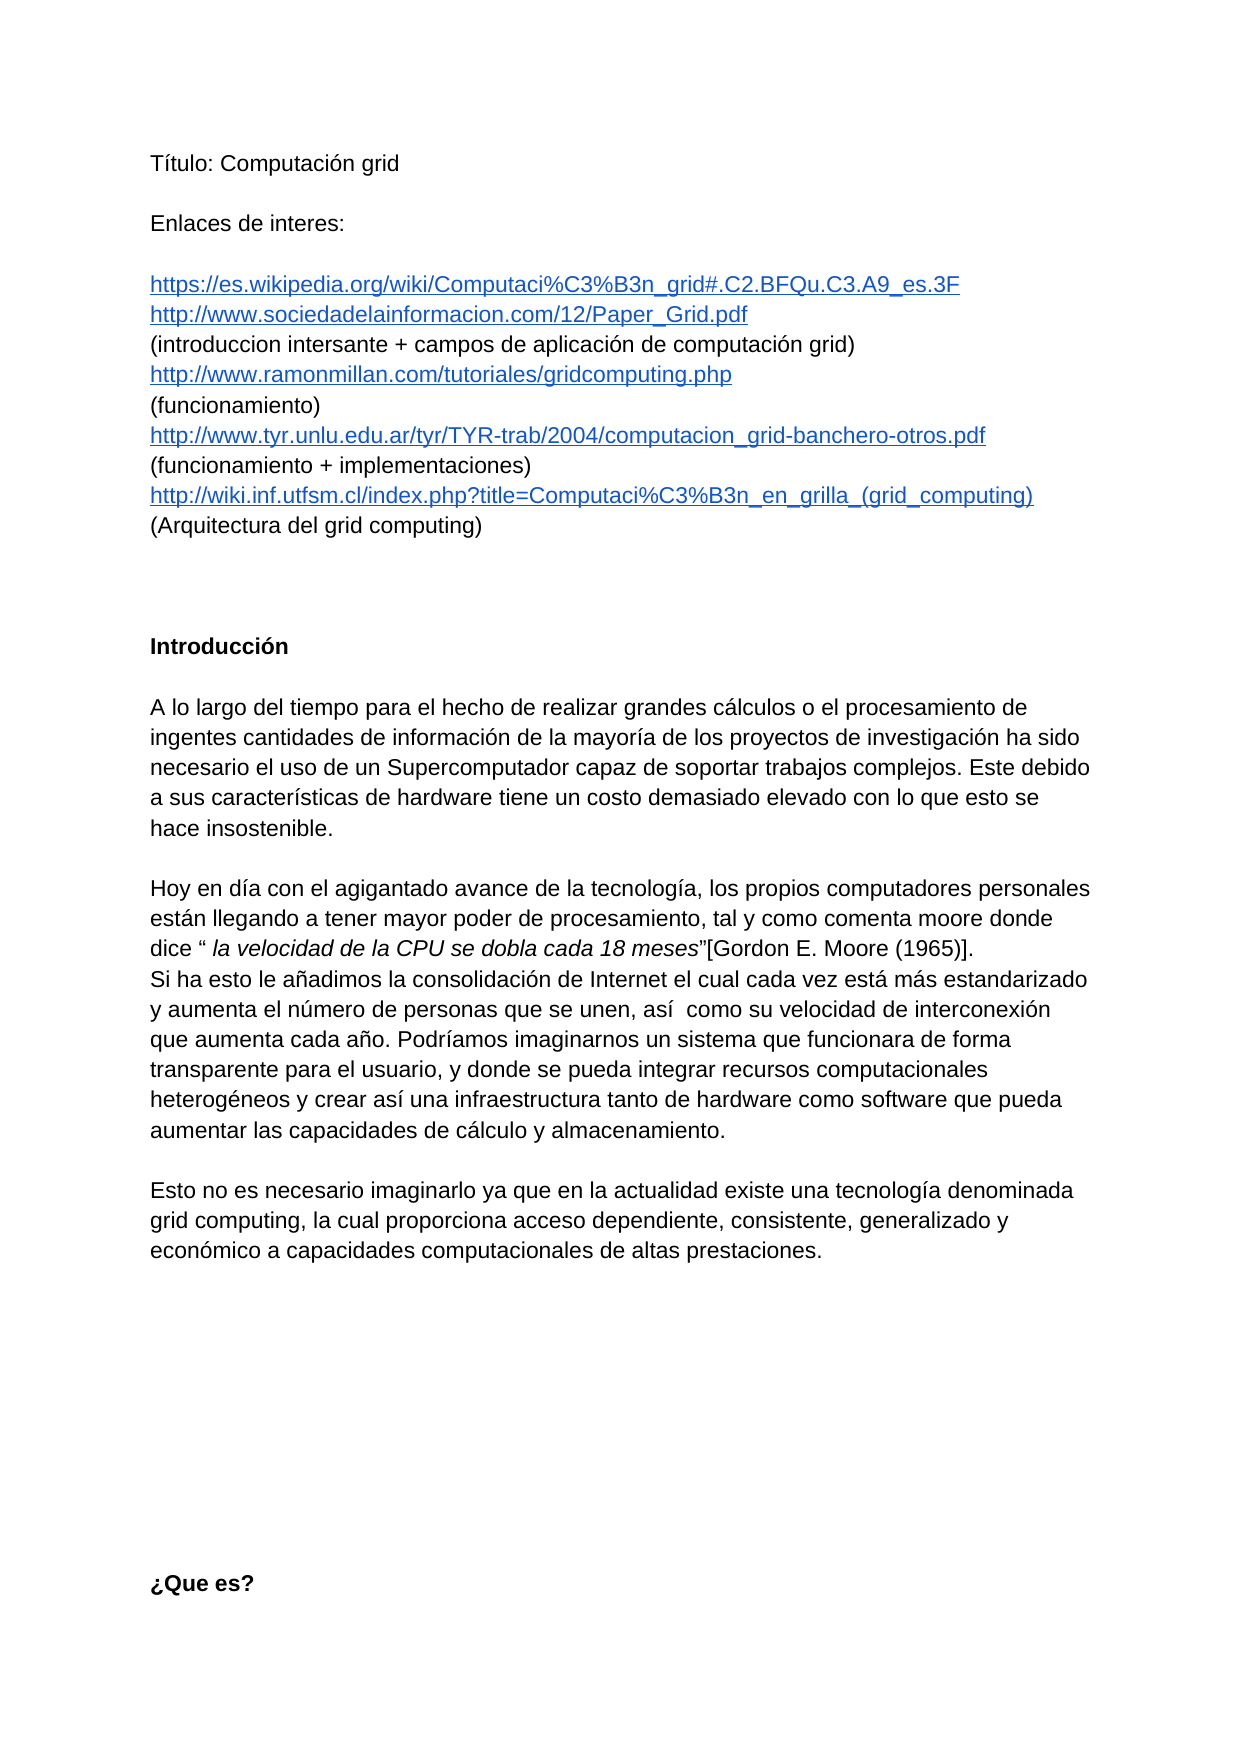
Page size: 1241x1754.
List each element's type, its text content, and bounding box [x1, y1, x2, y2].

text http://www.ramonmillan.com/tutoriales/gridcomputing.php [150, 361, 1090, 388]
text A lo largo del tiempo para el hecho de realizar grandes cálculos o el procesamiento de ingentes cantidades de información de la mayoría de los proyectos de investigación ha sido necesario el uso de un Supercomputador capaz de soportar trabajos complejos. Este debido a sus características de hardware tiene un costo demasiado elevado con lo que esto se hace insostenible. [150, 694, 1090, 841]
text (introduccion intersante + campos de aplicación de computación grid) [150, 331, 1090, 358]
text (Arquitectura del grid computing) [150, 512, 1090, 539]
text Si ha esto le añadimos la consolidación de Internet el cual cada vez está más estandarizado y aumenta el número de personas que se unen, así como su velocidad de interconexión que aumenta cada año. Podríamos imaginarnos un sistema que funcionara de forma transparente para el usuario, y donde se pueda integrar recursos computacionales heterogéneos y crear así una infraestructura tanto de hardware como software que pueda aumentar las capacidades de cálculo y almacenamiento. [150, 966, 1090, 1143]
text (funcionamiento + implementaciones) [150, 452, 1090, 478]
text Enlaces de interes: [150, 210, 1090, 237]
text Esto no es necesario imaginarlo ya que en la actualidad existe una tecnología denominada grid computing, la cual proporciona acceso dependiente, consistente, generalizado y económico a capacidades computacionales de altas prestaciones. [150, 1177, 1090, 1264]
text (funcionamiento) [150, 392, 1090, 418]
text Introducción [150, 633, 1090, 660]
text http://wiki.inf.utfsm.cl/index.php?title=Computaci%C3%B3n_en_grilla_(grid_computing) [150, 482, 1090, 509]
text http://www.sociedadelainformacion.com/12/Paper_Grid.pdf [150, 301, 1090, 327]
text Hoy en día con el agigantado avance de la tecnología, los propios computadores personales están llegando a tener mayor poder de procesamiento, tal y como comenta moore donde dice “ la velocidad de la CPU se dobla cada 18 meses”[Gordon E. Moore (1965)]. [150, 875, 1090, 962]
text ¿Que es? [150, 1570, 1090, 1596]
text https://es.wikipedia.org/wiki/Computaci%C3%B3n_grid#.C2.BFQu.C3.A9_es.3F [150, 271, 1090, 297]
text Título: Computación grid [150, 150, 1090, 176]
text http://www.tyr.unlu.edu.ar/tyr/TYR-trab/2004/computacion_grid-banchero-otros.pdf [150, 422, 1090, 448]
